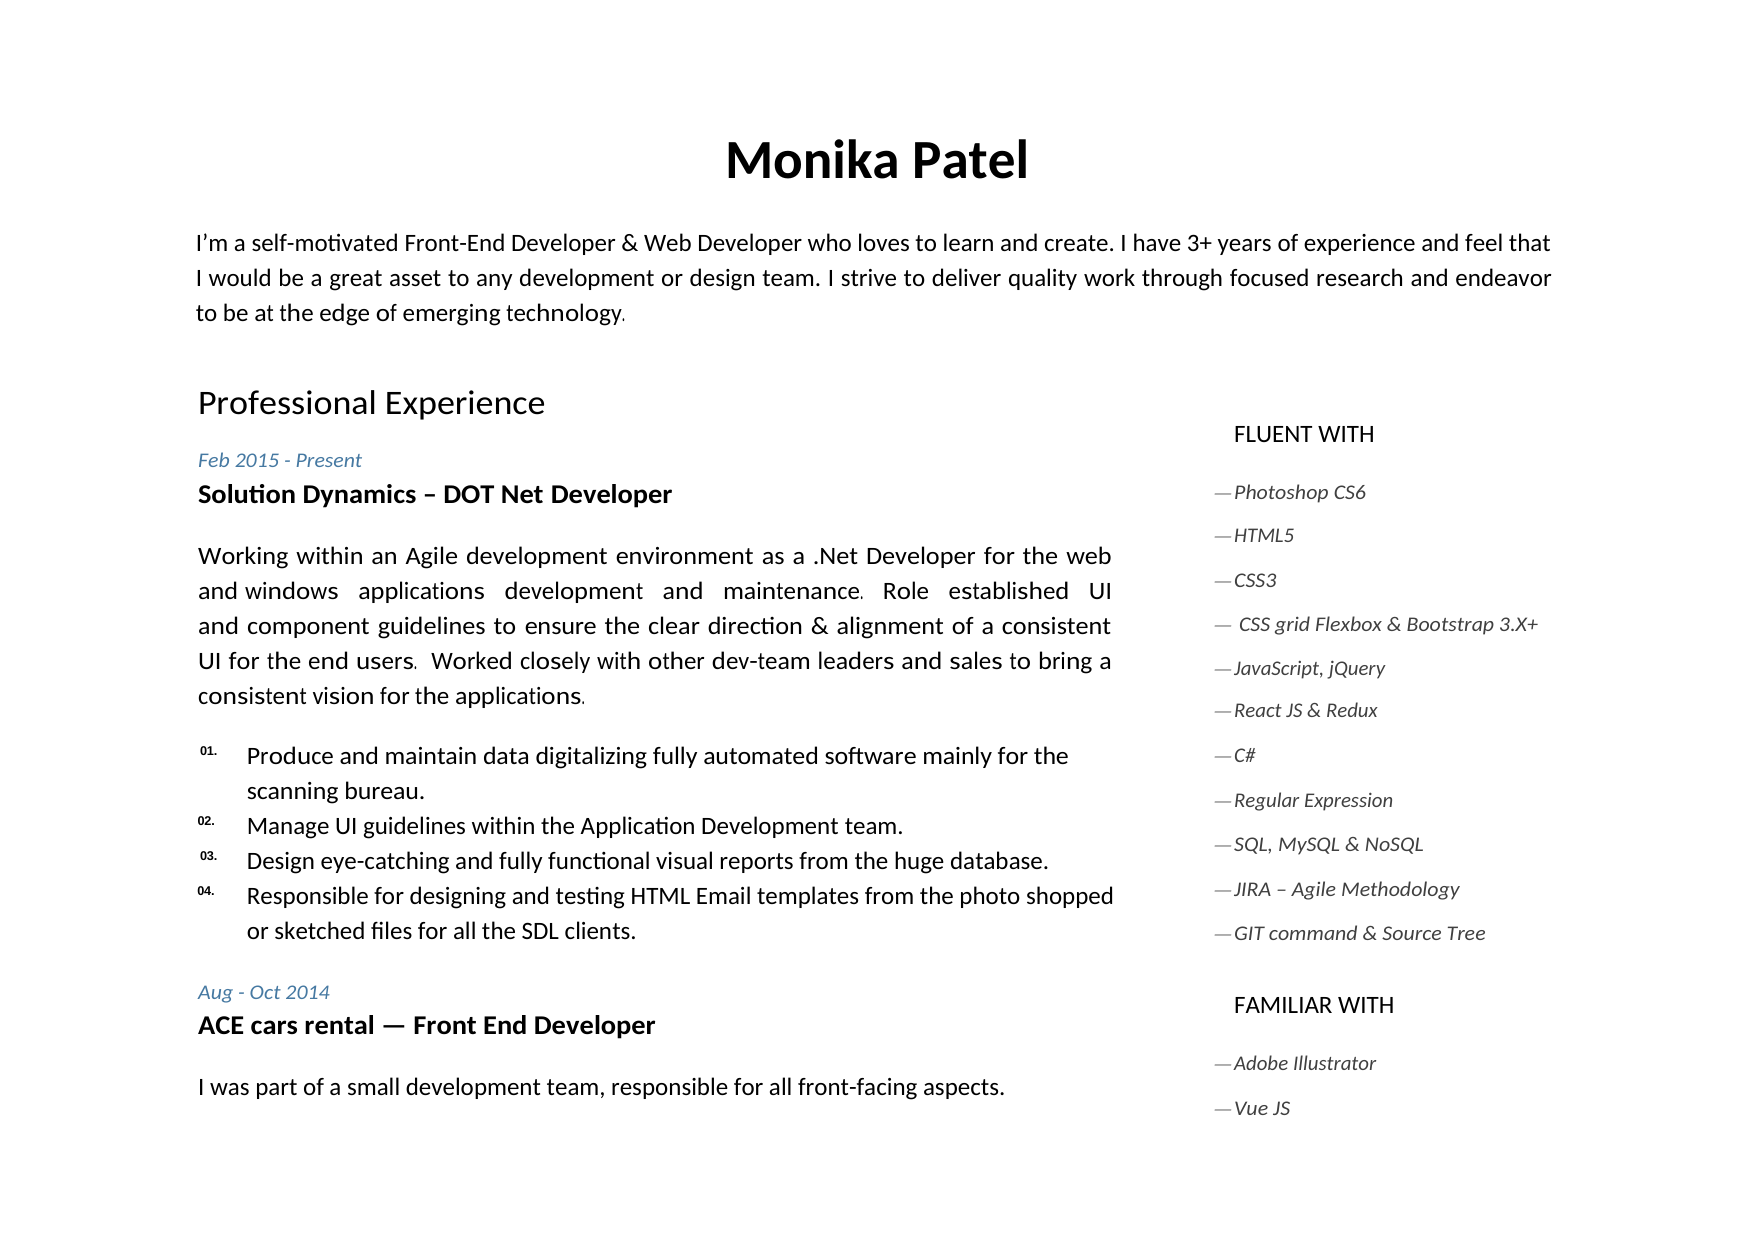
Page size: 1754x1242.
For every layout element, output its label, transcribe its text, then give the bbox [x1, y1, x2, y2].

text Monika Patel [700, 124, 1054, 192]
text I’m a self-motivated Front-End Developer & Web Developer who loves to learn and create. I have 3+ years of experience and feel that I would be a great asset to any development or design team. I strive to deliver quality work through focused research and endeavor to be at the edge of emerging technology. [196, 227, 1554, 327]
